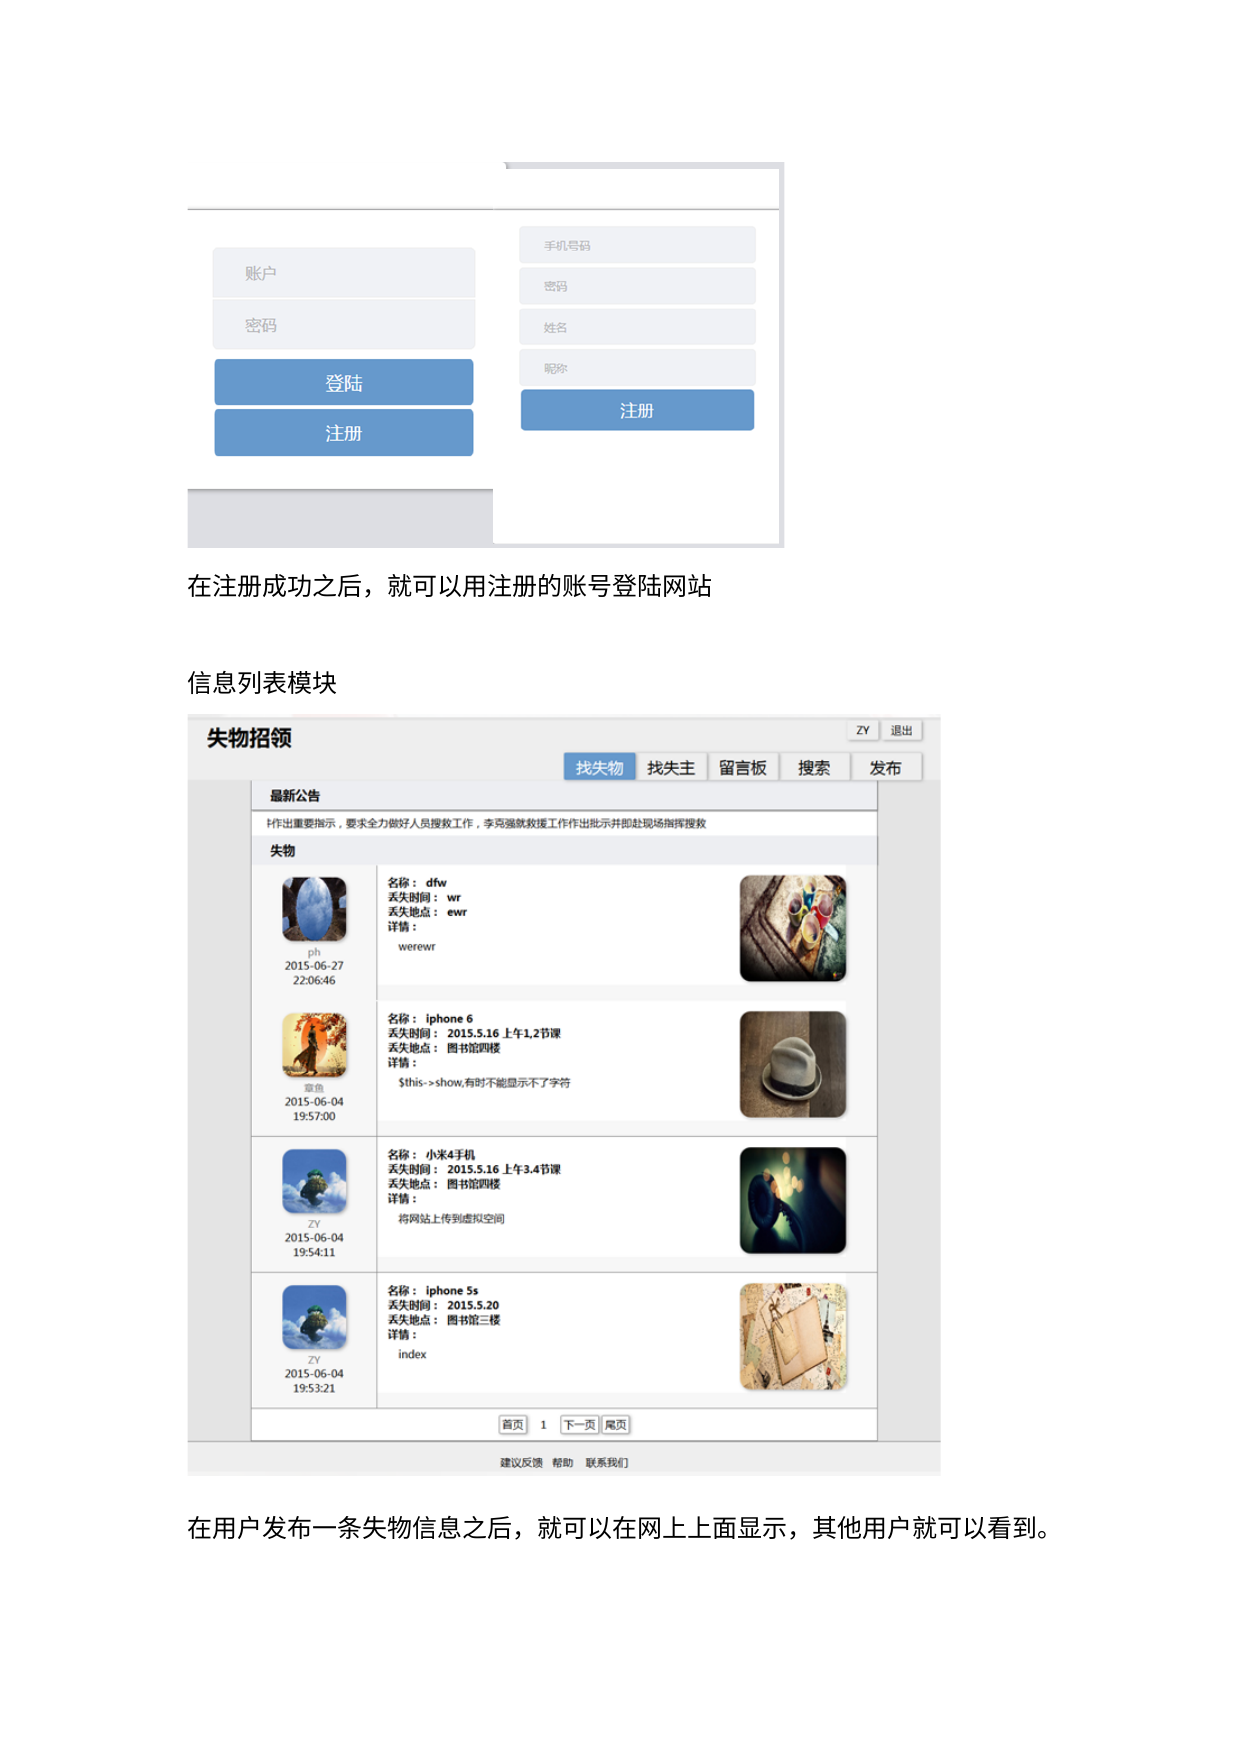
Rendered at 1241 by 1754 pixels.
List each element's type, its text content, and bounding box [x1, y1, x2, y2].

picture [187, 714, 941, 1476]
text 在注册成功之后，就可以用注册的账号登陆网站 [187, 552, 1053, 617]
text 信息列表模块 [187, 649, 1053, 714]
picture [187, 162, 785, 548]
text 在用户发布一条失物信息之后，就可以在网上上面显示，其他用户就可以看到。 [187, 1494, 1053, 1559]
